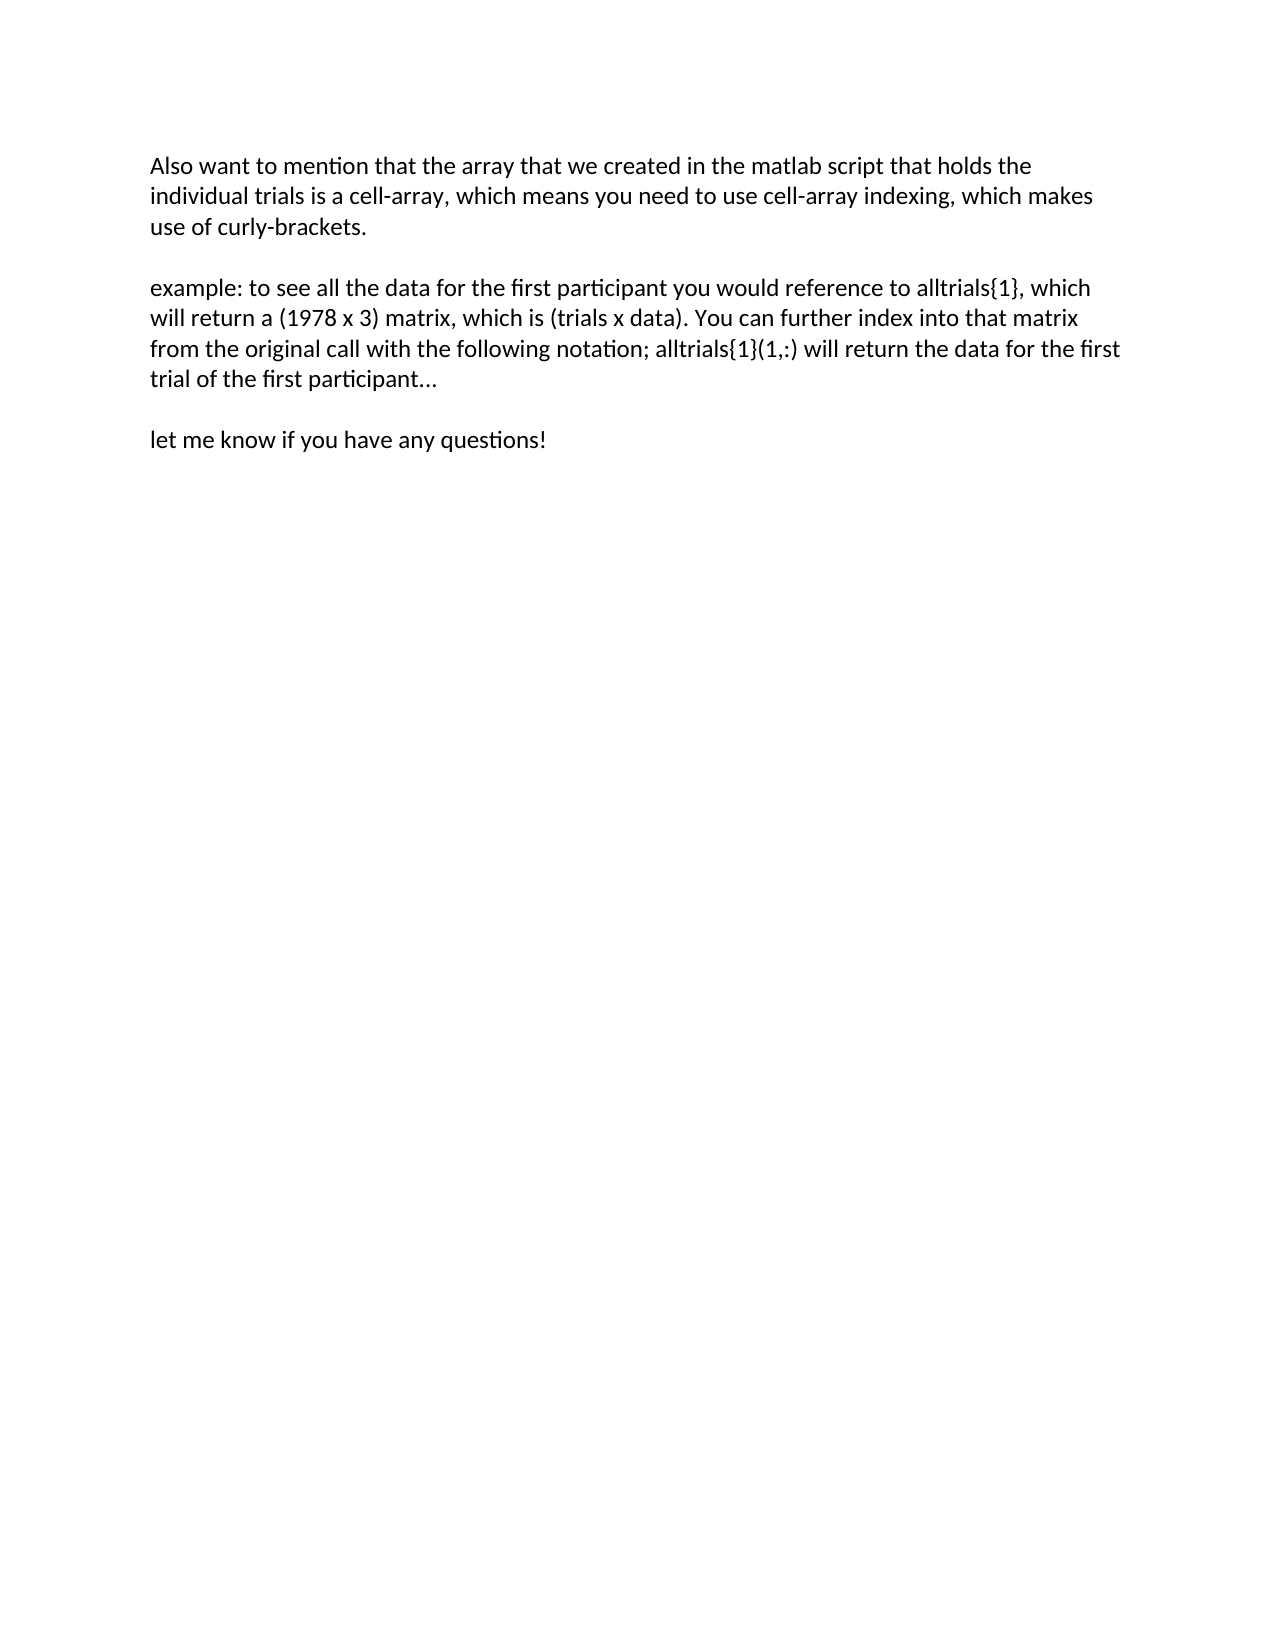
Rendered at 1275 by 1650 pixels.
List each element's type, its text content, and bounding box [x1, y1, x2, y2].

text example: to see all the data for the first participant you would reference to alltrials{1}, which will return a (1978 x 3) matrix, which is (trials x data). You can further index into that matrix from the original call with the following notation; alltrials{1}(1,:) will return the data for the first trial of the first participant... [150, 272, 1125, 394]
text let me know if you have any questions! [150, 425, 1125, 455]
text Also want to mention that the array that we created in the matlab script that holds the individual trials is a cell-array, which means you need to use cell-array indexing, which makes use of curly-brackets. [150, 150, 1125, 242]
